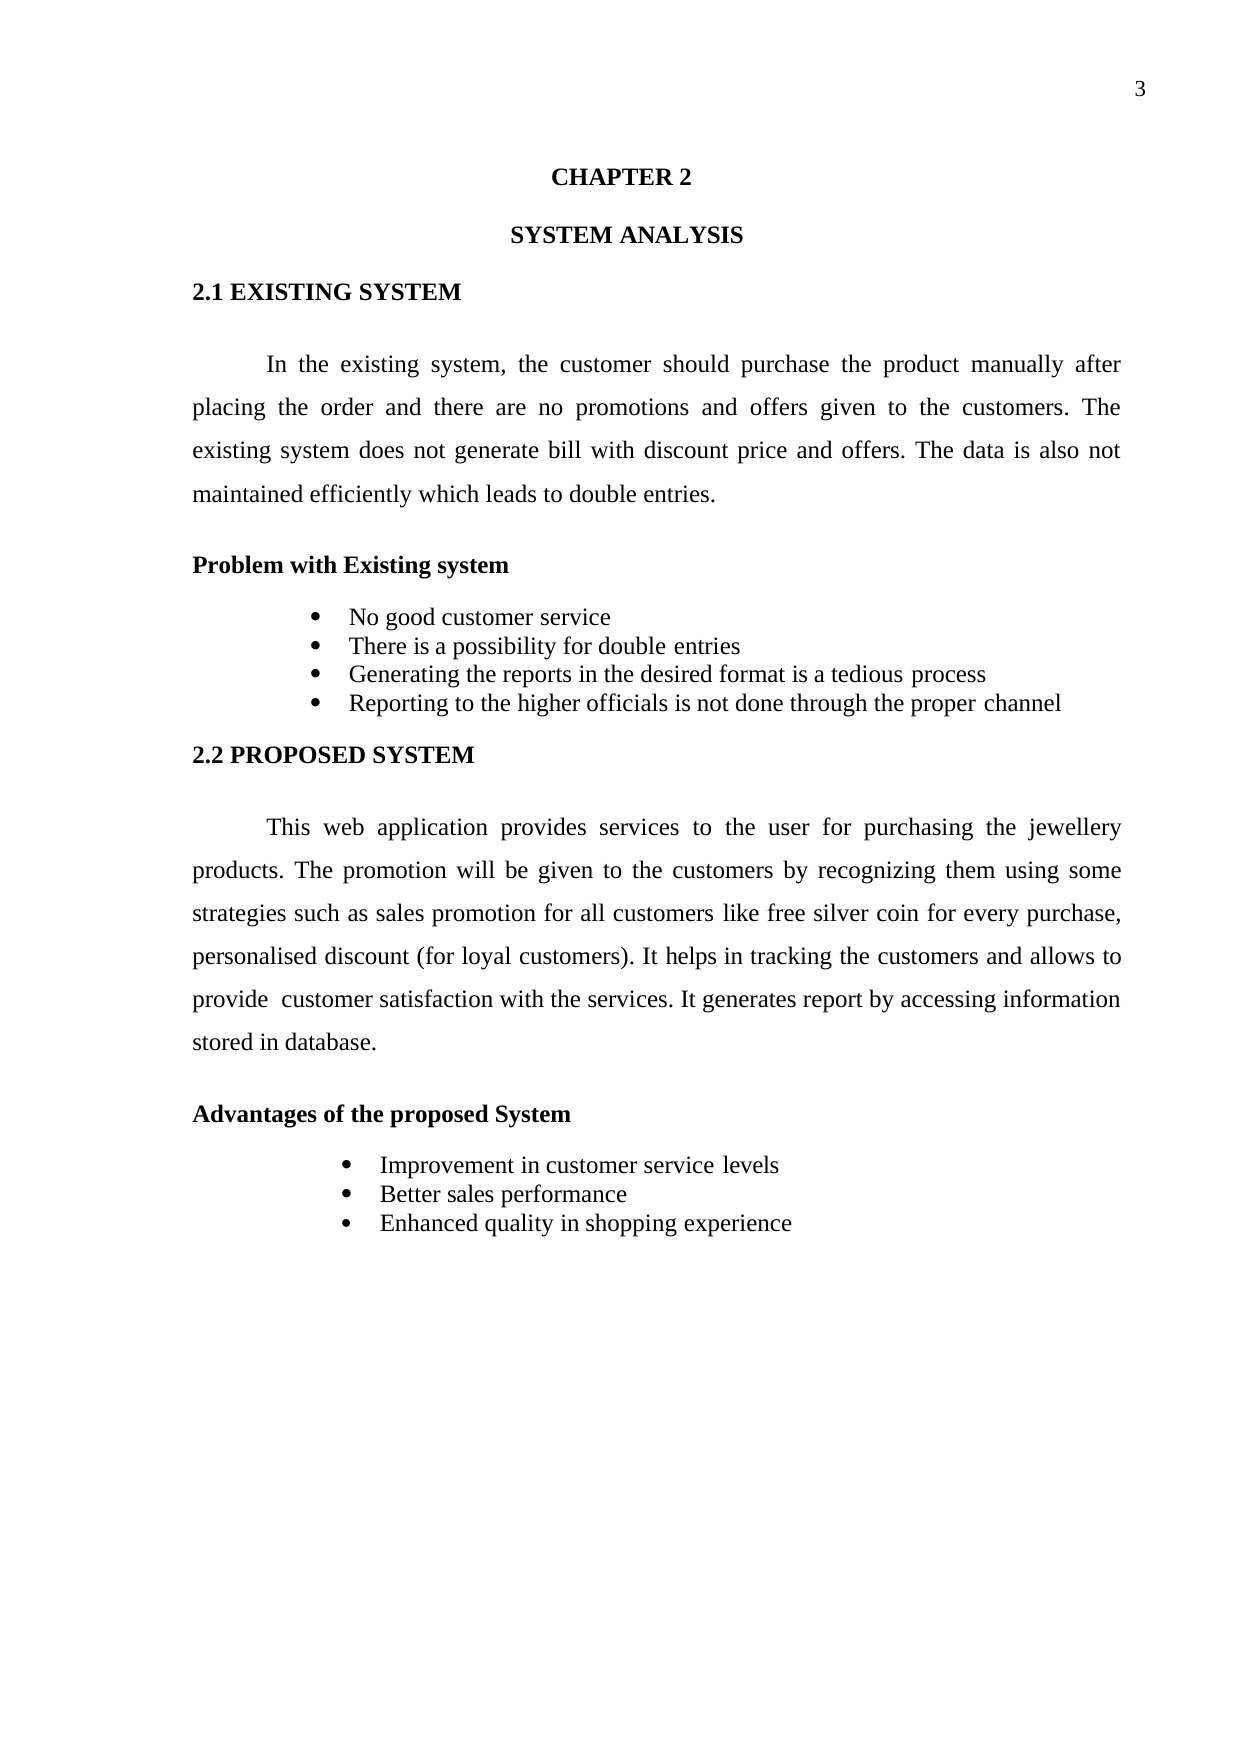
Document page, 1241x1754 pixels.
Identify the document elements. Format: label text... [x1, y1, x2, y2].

list Better sales performance [342, 1179, 1138, 1208]
list No good customer service [311, 602, 1138, 631]
list Enhanced quality in shopping experience [342, 1208, 1138, 1237]
list Reporting to the higher officials is not done through the proper channel [311, 688, 1138, 717]
subtitle CHAPTER 2 [207, 162, 843, 191]
subtitle PROPOSED SYSTEM [192, 740, 1138, 768]
subtitle Problem with Existing system [192, 551, 1138, 579]
text This web application provides services to the user for purchasing the jewellery products. The promotion will be given to the customers by recognizing them using some strategies such as sales promotion for all customers like free silver coin for every purchase, personalised discount (for loyal customers). It helps in tracking the customers and allows to provide customer satisfaction with the services. It generates report by accessing information stored in database. [192, 812, 1122, 1056]
list EXISTING SYSTEM [192, 277, 1138, 306]
subtitle Advantages of the proposed System [192, 1099, 1138, 1128]
list There is a possibility for double entries [311, 631, 1138, 659]
subtitle SYSTEM ANALYSIS [179, 220, 843, 249]
text In the existing system, the customer should purchase the product manually after placing the order and there are no promotions and offers given to the customers. The existing system does not generate bill with discount price and offers. The data is also not maintained efficiently which leads to double entries. [192, 349, 1122, 507]
list Improvement in customer service levels [342, 1151, 1138, 1179]
list Generating the reports in the desired format is a tedious process [311, 659, 1138, 688]
